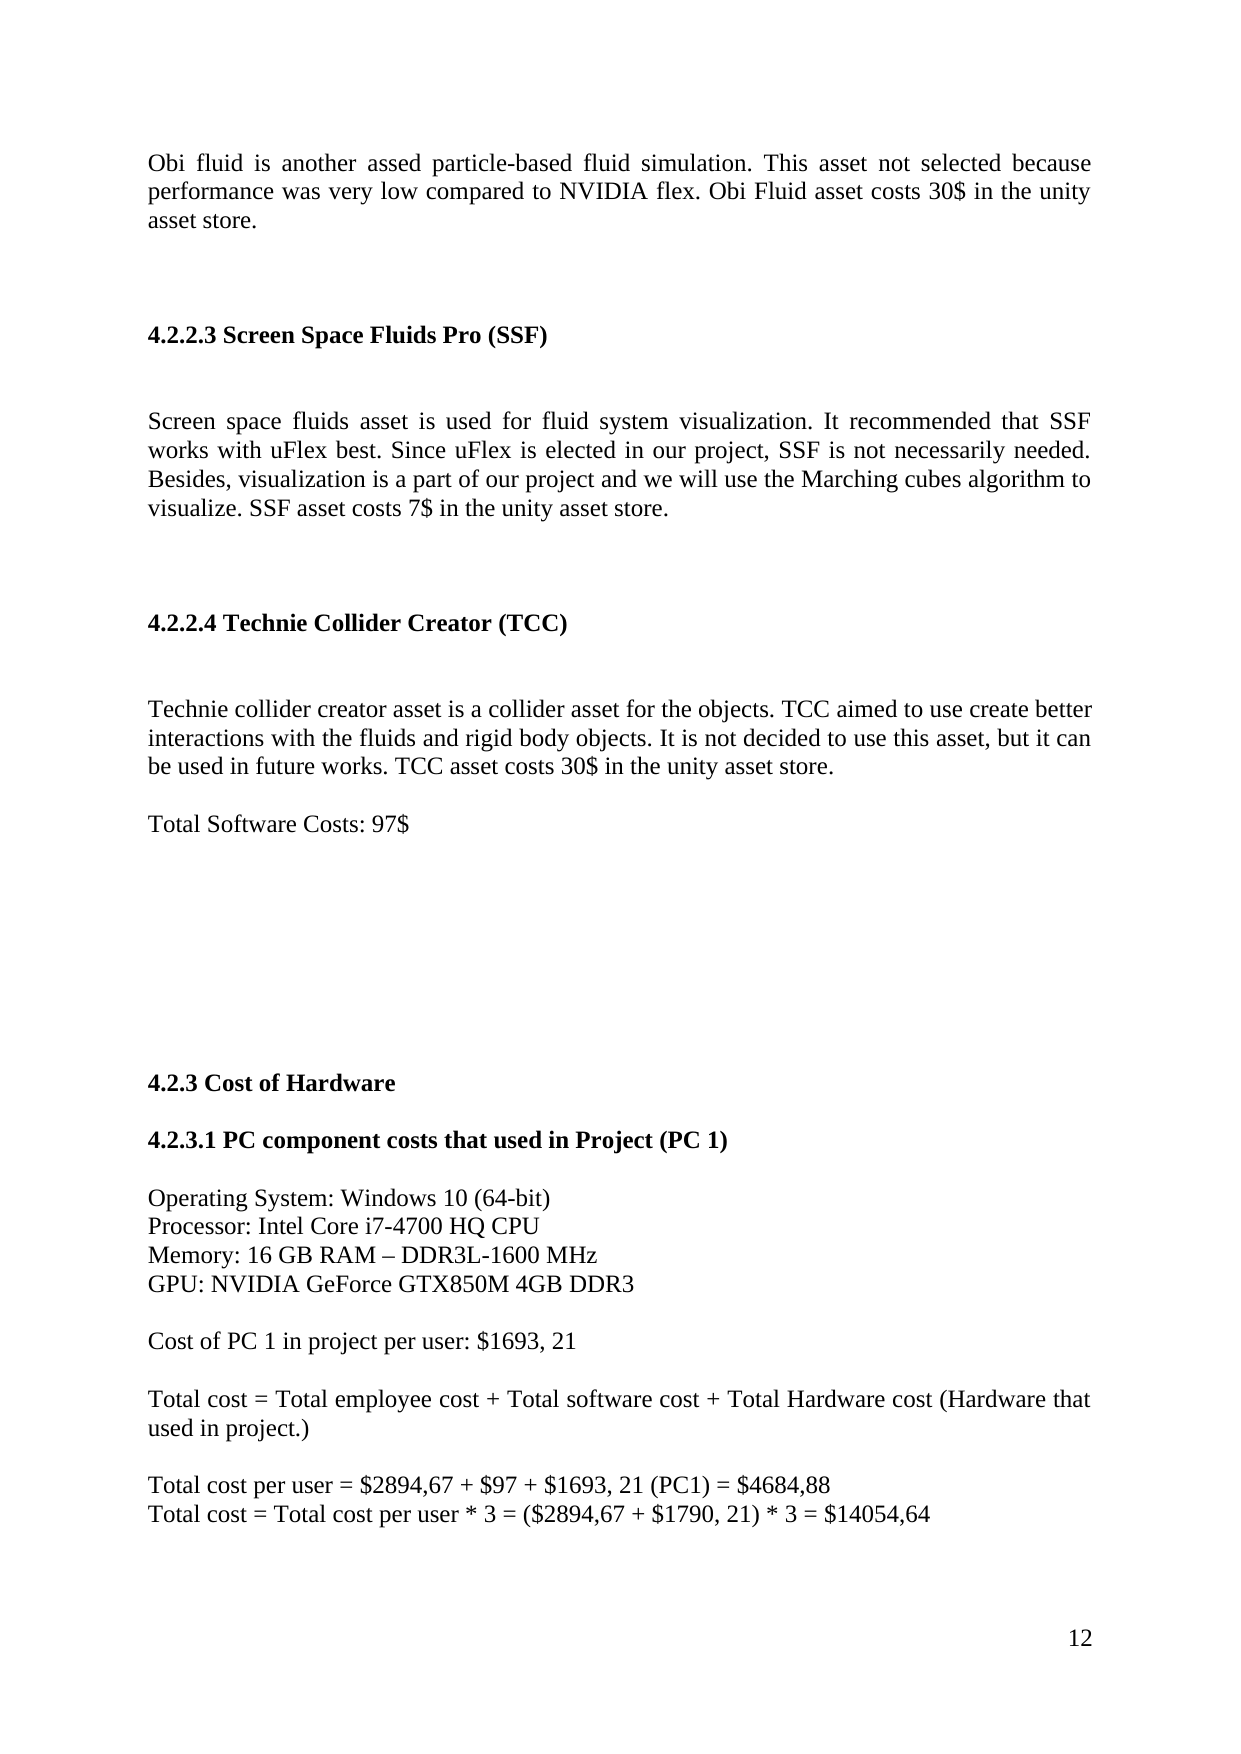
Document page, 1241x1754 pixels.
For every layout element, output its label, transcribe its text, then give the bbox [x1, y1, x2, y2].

text Cost of PC 1 in project per user: $1693, 21 [148, 1326, 1093, 1355]
text Processor: Intel Core i7-4700 HQ CPU [148, 1211, 1093, 1240]
text Total cost per user = $2894,67 + $97 + $1693, 21 (PC1) = $4684,88 [148, 1470, 1093, 1499]
text Operating System: Windows 10 (64-bit) [148, 1183, 1093, 1211]
text 4.2.2.3 Screen Space Fluids Pro (SSF) [148, 320, 1093, 349]
text Total Software Costs: 97$ [148, 809, 1093, 838]
text Technie collider creator asset is a collider asset for the objects. TCC aimed to use create better interactions with the fluids and rigid body objects. It is not decided to use this asset, but it can be used in future works. TCC asset costs 30$ in the unity asset store. [148, 694, 1093, 780]
text Screen space fluids asset is used for fluid system visualization. It recommended that SSF works with uFlex best. Since uFlex is elected in our project, SSF is not necessarily needed. Besides, visualization is a part of our project and we will use the Marching cubes algorithm to visualize. SSF asset costs 7$ in the unity asset store. [148, 406, 1093, 521]
text Obi fluid is another assed particle-based fluid simulation. This asset not selected because performance was very low compared to NVIDIA flex. Obi Fluid asset costs 30$ in the unity asset store. [148, 148, 1093, 234]
text 4.2.3 Cost of Hardware [148, 1068, 1093, 1096]
text GPU: NVIDIA GeForce GTX850M 4GB DDR3 [148, 1269, 1093, 1298]
text Total cost = Total employee cost + Total software cost + Total Hardware cost (Hardware that used in project.) [148, 1384, 1093, 1441]
text 4.2.3.1 PC component costs that used in Project (PC 1) [148, 1125, 1093, 1154]
text Total cost = Total cost per user * 3 = ($2894,67 + $1790, 21) * 3 = $14054,64 [148, 1499, 1093, 1528]
text Memory: 16 GB RAM – DDR3L-1600 MHz [148, 1240, 1093, 1269]
text 4.2.2.4 Technie Collider Creator (TCC) [148, 608, 1093, 636]
